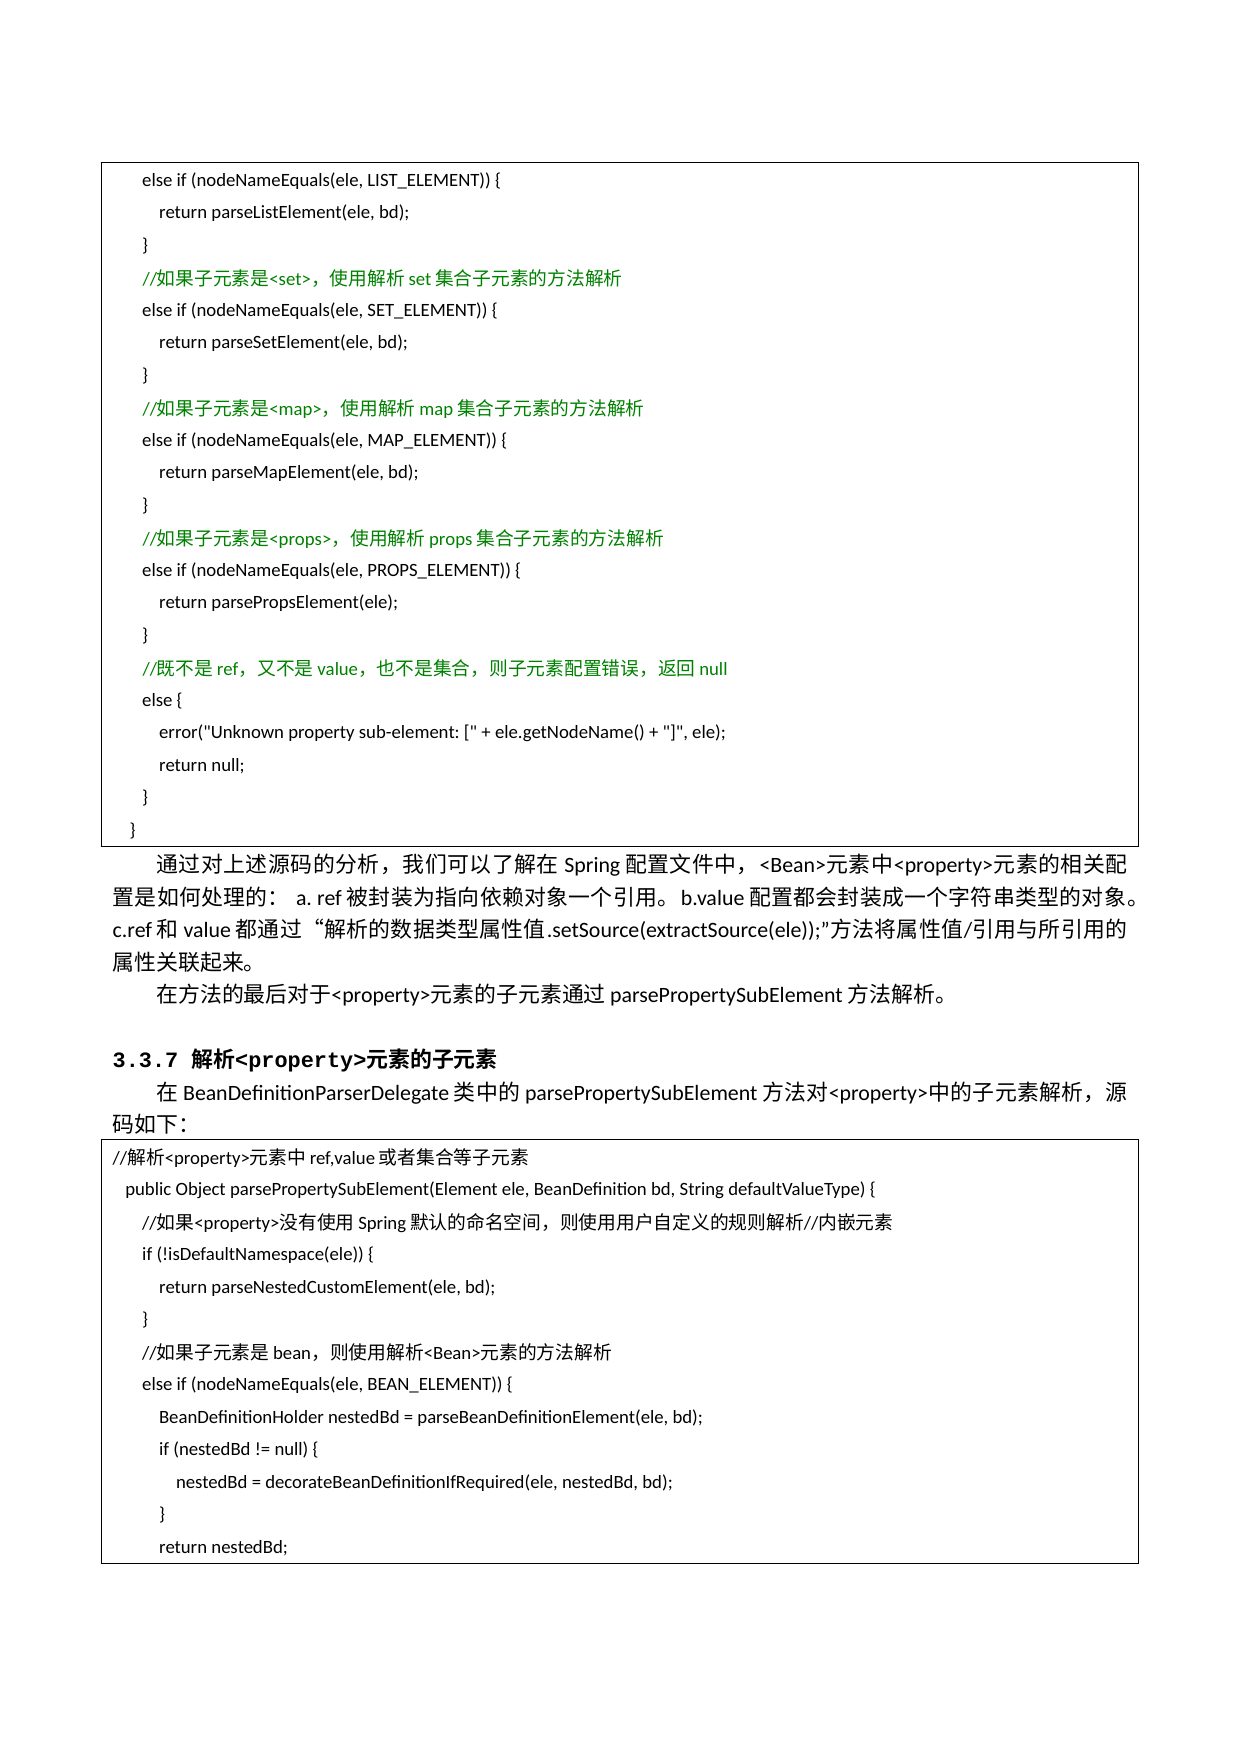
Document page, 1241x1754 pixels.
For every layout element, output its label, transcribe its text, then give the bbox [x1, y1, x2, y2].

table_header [102, 1140, 1138, 1563]
text 在方法的最后对于<property>元素的子元素通过parsePropertySubElement 方法解析。 [112, 977, 1128, 1009]
text 通过对上述源码的分析，我们可以了解在Spring配置文件中，<Bean>元素中<property>元素的相关配置是如何处理的： a. ref被封装为指向依赖对象一个引用。b.value配置都会封装成一个字符串类型的对象。c.ref和value都通过“解析的数据类型属性值.setSource(extractSource(ele));”方法将属性值/引用与所引用的属性关联起来。 [112, 847, 1128, 977]
subtitle 3.3.7 解析<property>元素的子元素 [112, 1042, 1128, 1074]
text 在BeanDefinitionParserDelegate类中的parsePropertySubElement方法对<property>中的子元素解析，源码如下： [112, 1074, 1128, 1139]
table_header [102, 163, 1138, 846]
